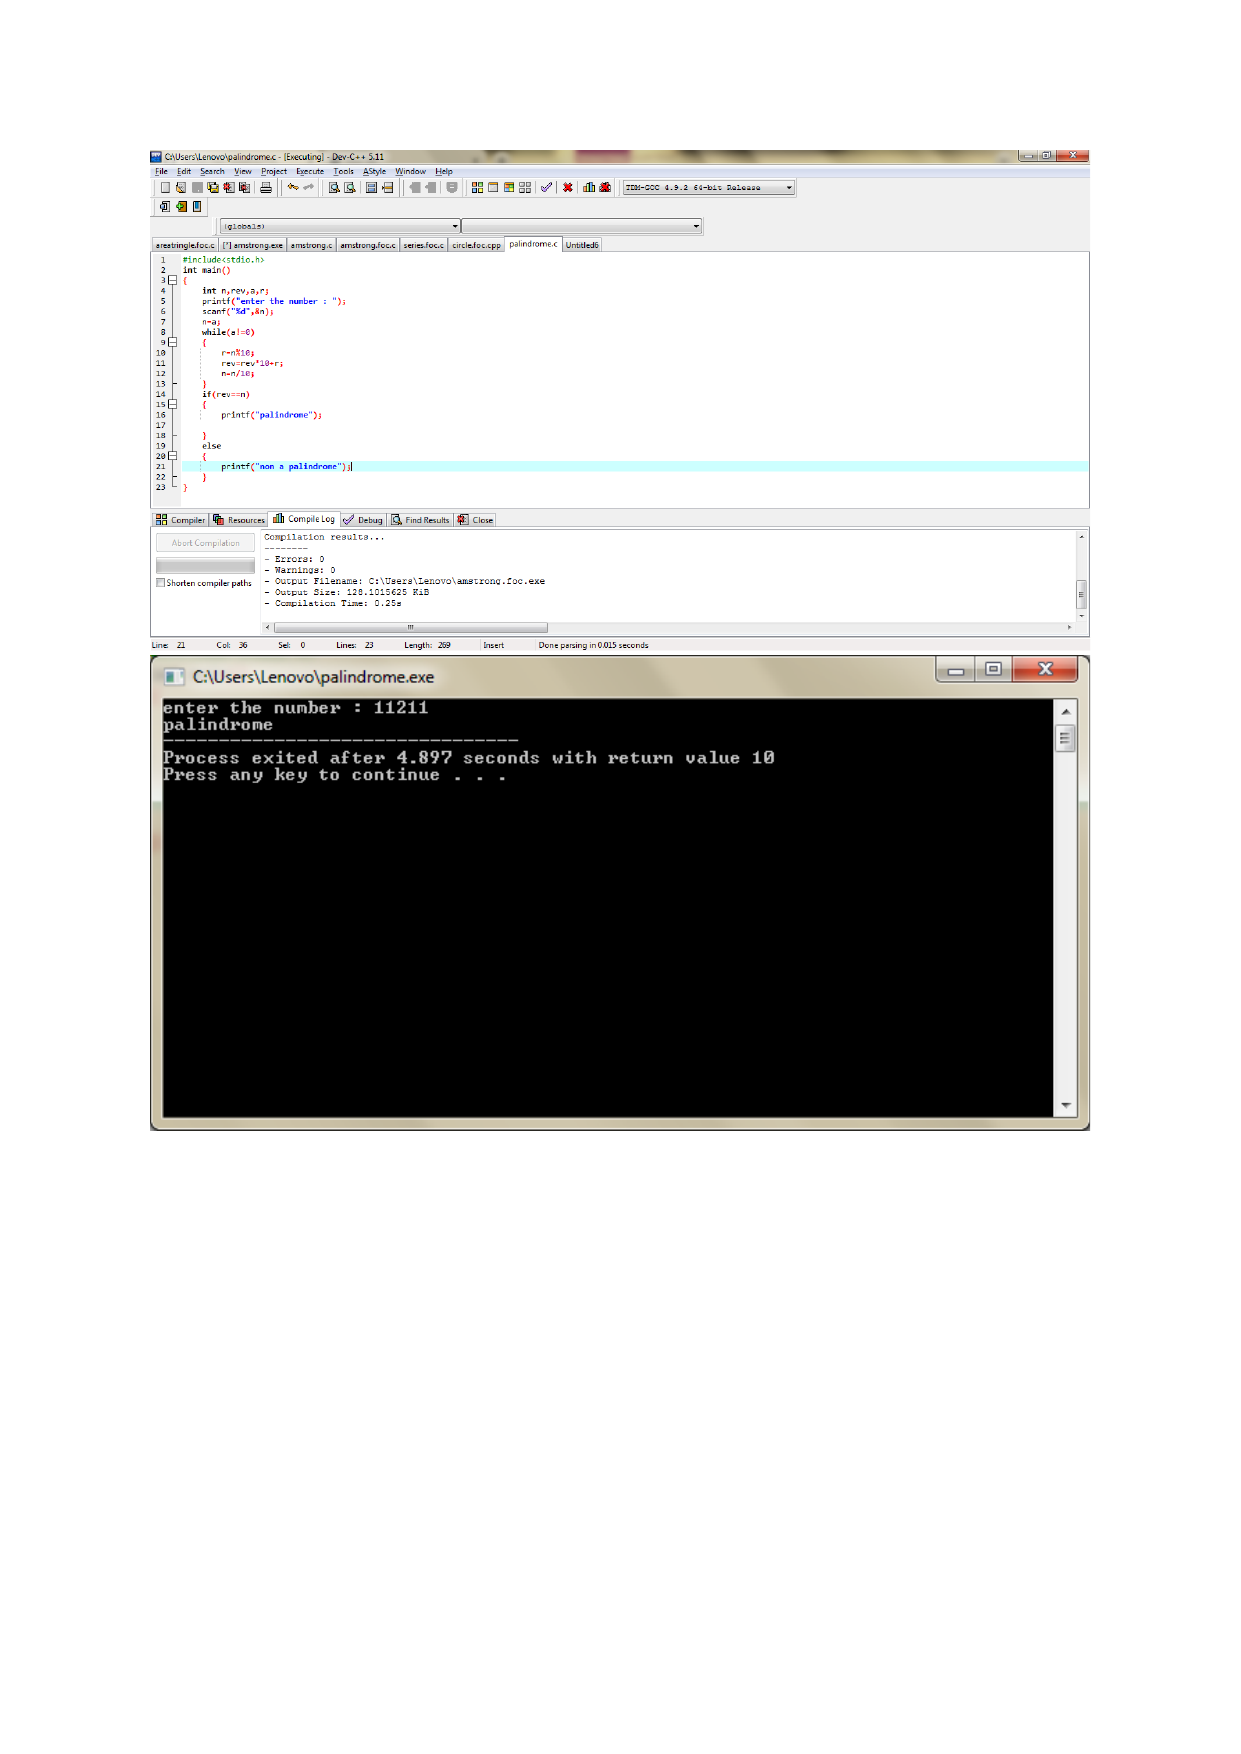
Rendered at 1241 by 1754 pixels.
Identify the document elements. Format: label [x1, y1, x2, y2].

picture [150, 150, 1091, 651]
picture [150, 655, 1091, 1131]
